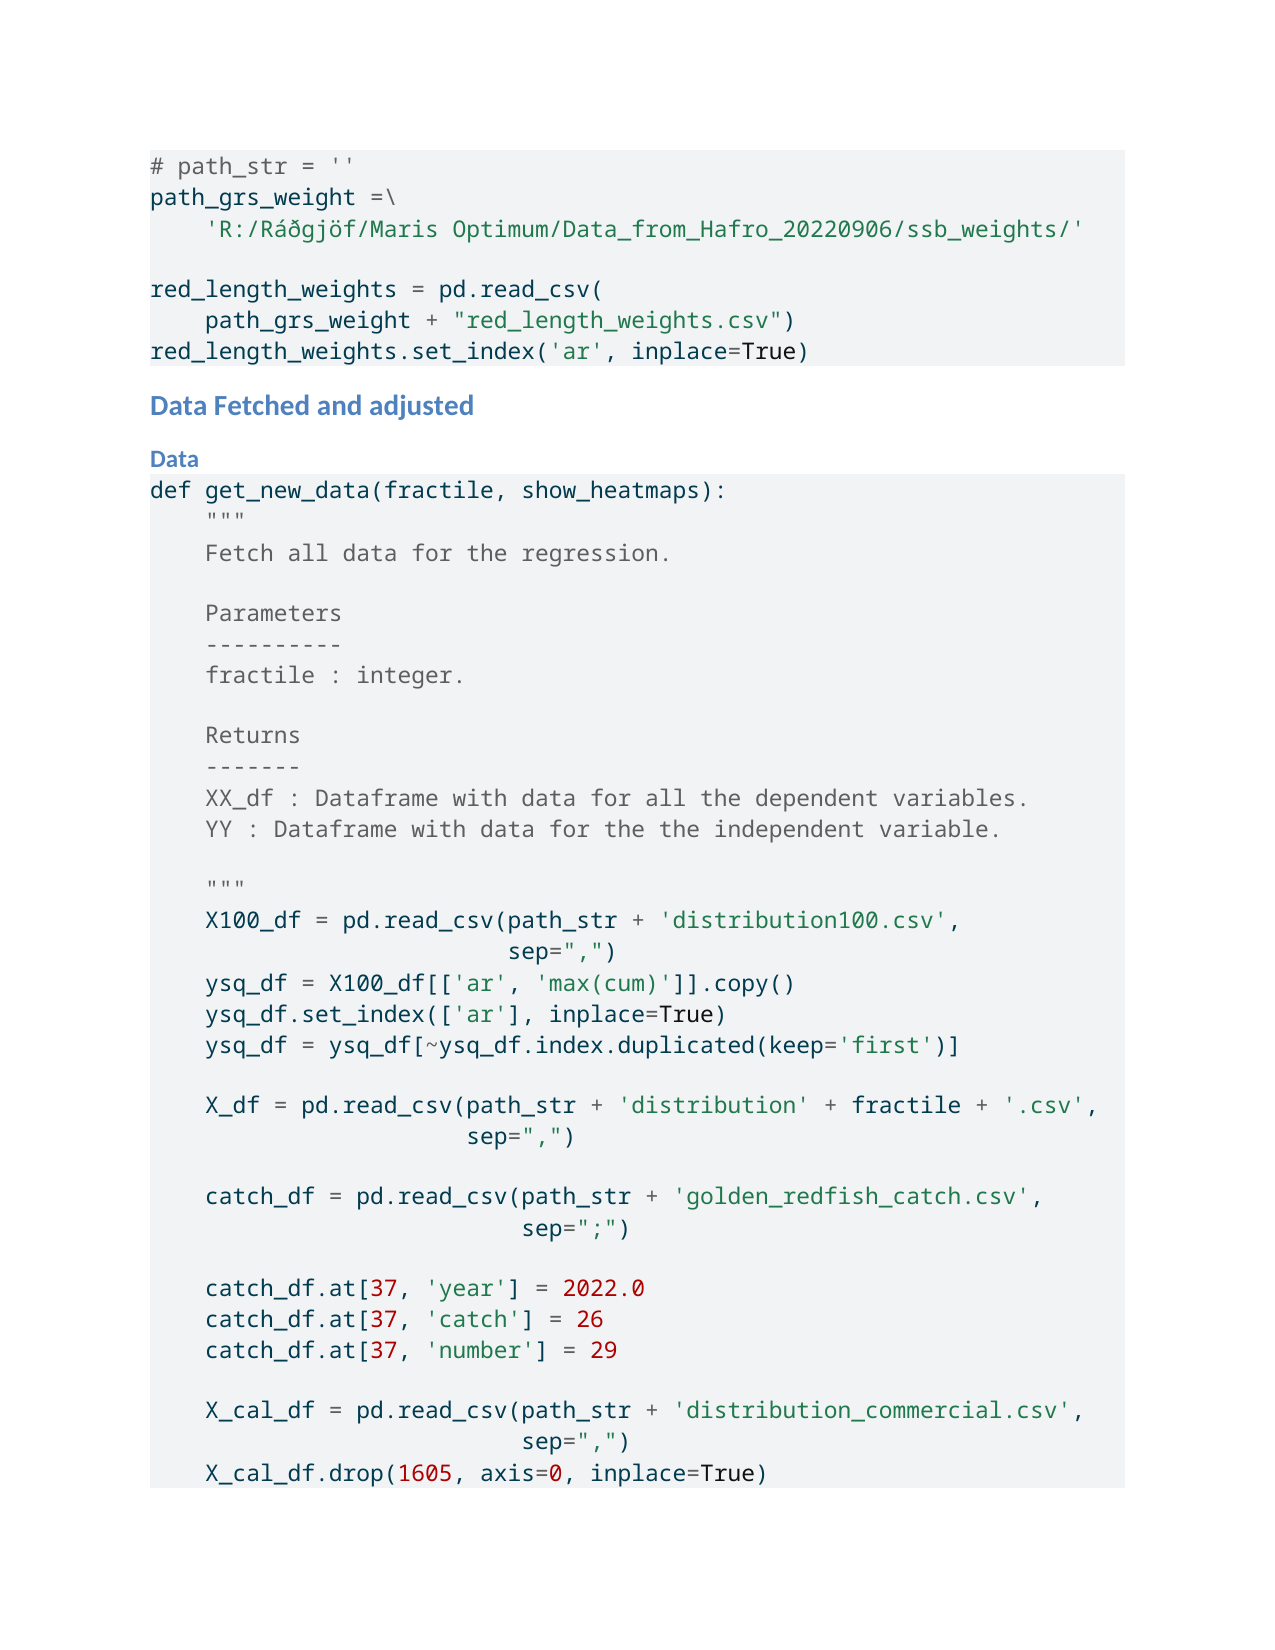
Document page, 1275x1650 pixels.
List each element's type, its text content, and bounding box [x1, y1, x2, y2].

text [150, 150, 1125, 366]
subtitle Data [150, 443, 1125, 474]
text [150, 474, 1125, 1488]
subtitle Data Fetched and adjusted [150, 387, 1125, 423]
